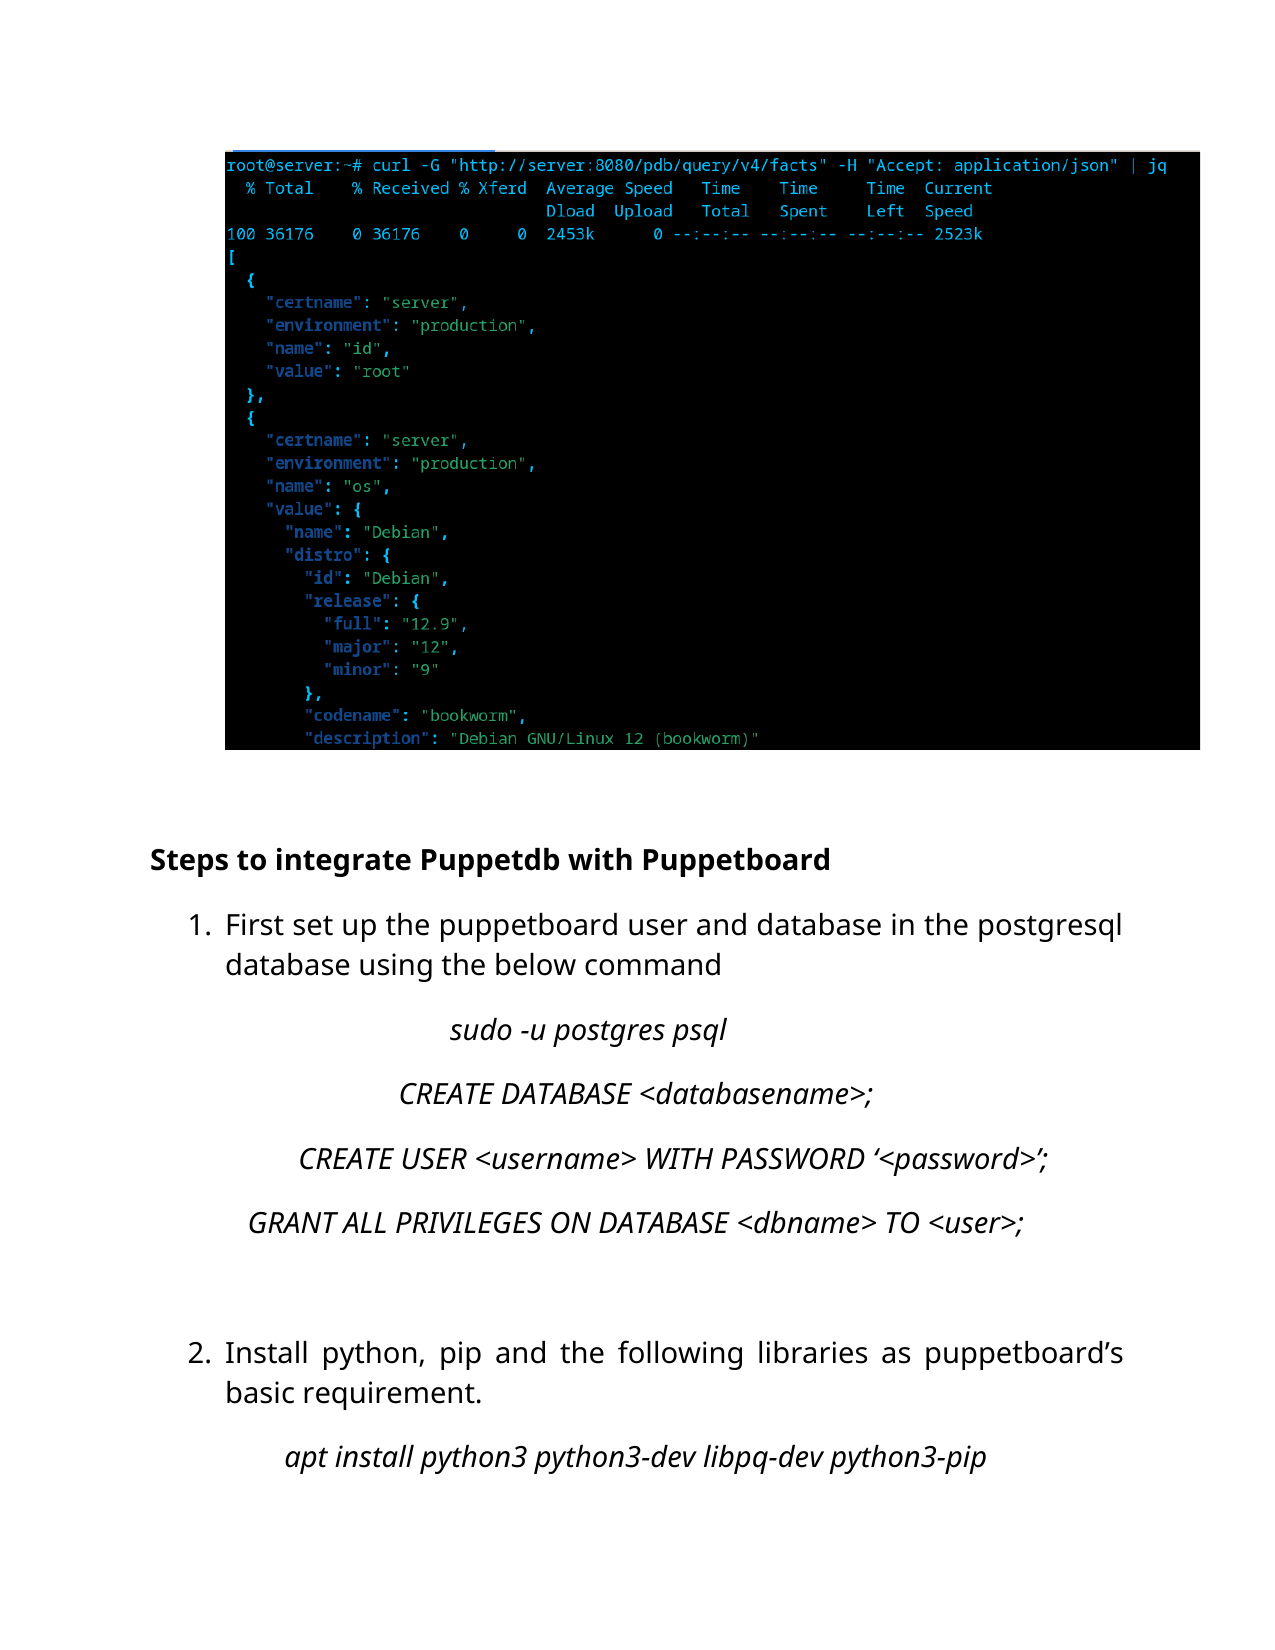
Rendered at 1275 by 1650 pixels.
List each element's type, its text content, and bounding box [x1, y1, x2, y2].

list Install python, pip and the following libraries as puppetboard’s basic requirement. [187, 1332, 1125, 1412]
text apt install python3 python3-dev libpq-dev python3-pip [150, 1437, 1125, 1476]
text Steps to integrate Puppetdb with Puppetboard [150, 840, 1125, 879]
text CREATE USER <username> WITH PASSWORD ‘<password>’; [150, 1138, 1125, 1178]
text GRANT ALL PRIVILEGES ON DATABASE <dbname> TO <user>; [150, 1203, 1125, 1242]
list First set up the puppetboard user and database in the postgresql database using the below command [187, 904, 1125, 984]
picture [225, 150, 1200, 750]
text CREATE DATABASE <databasename>; [150, 1073, 1125, 1113]
text sudo -u postgres psql [150, 1009, 1125, 1048]
